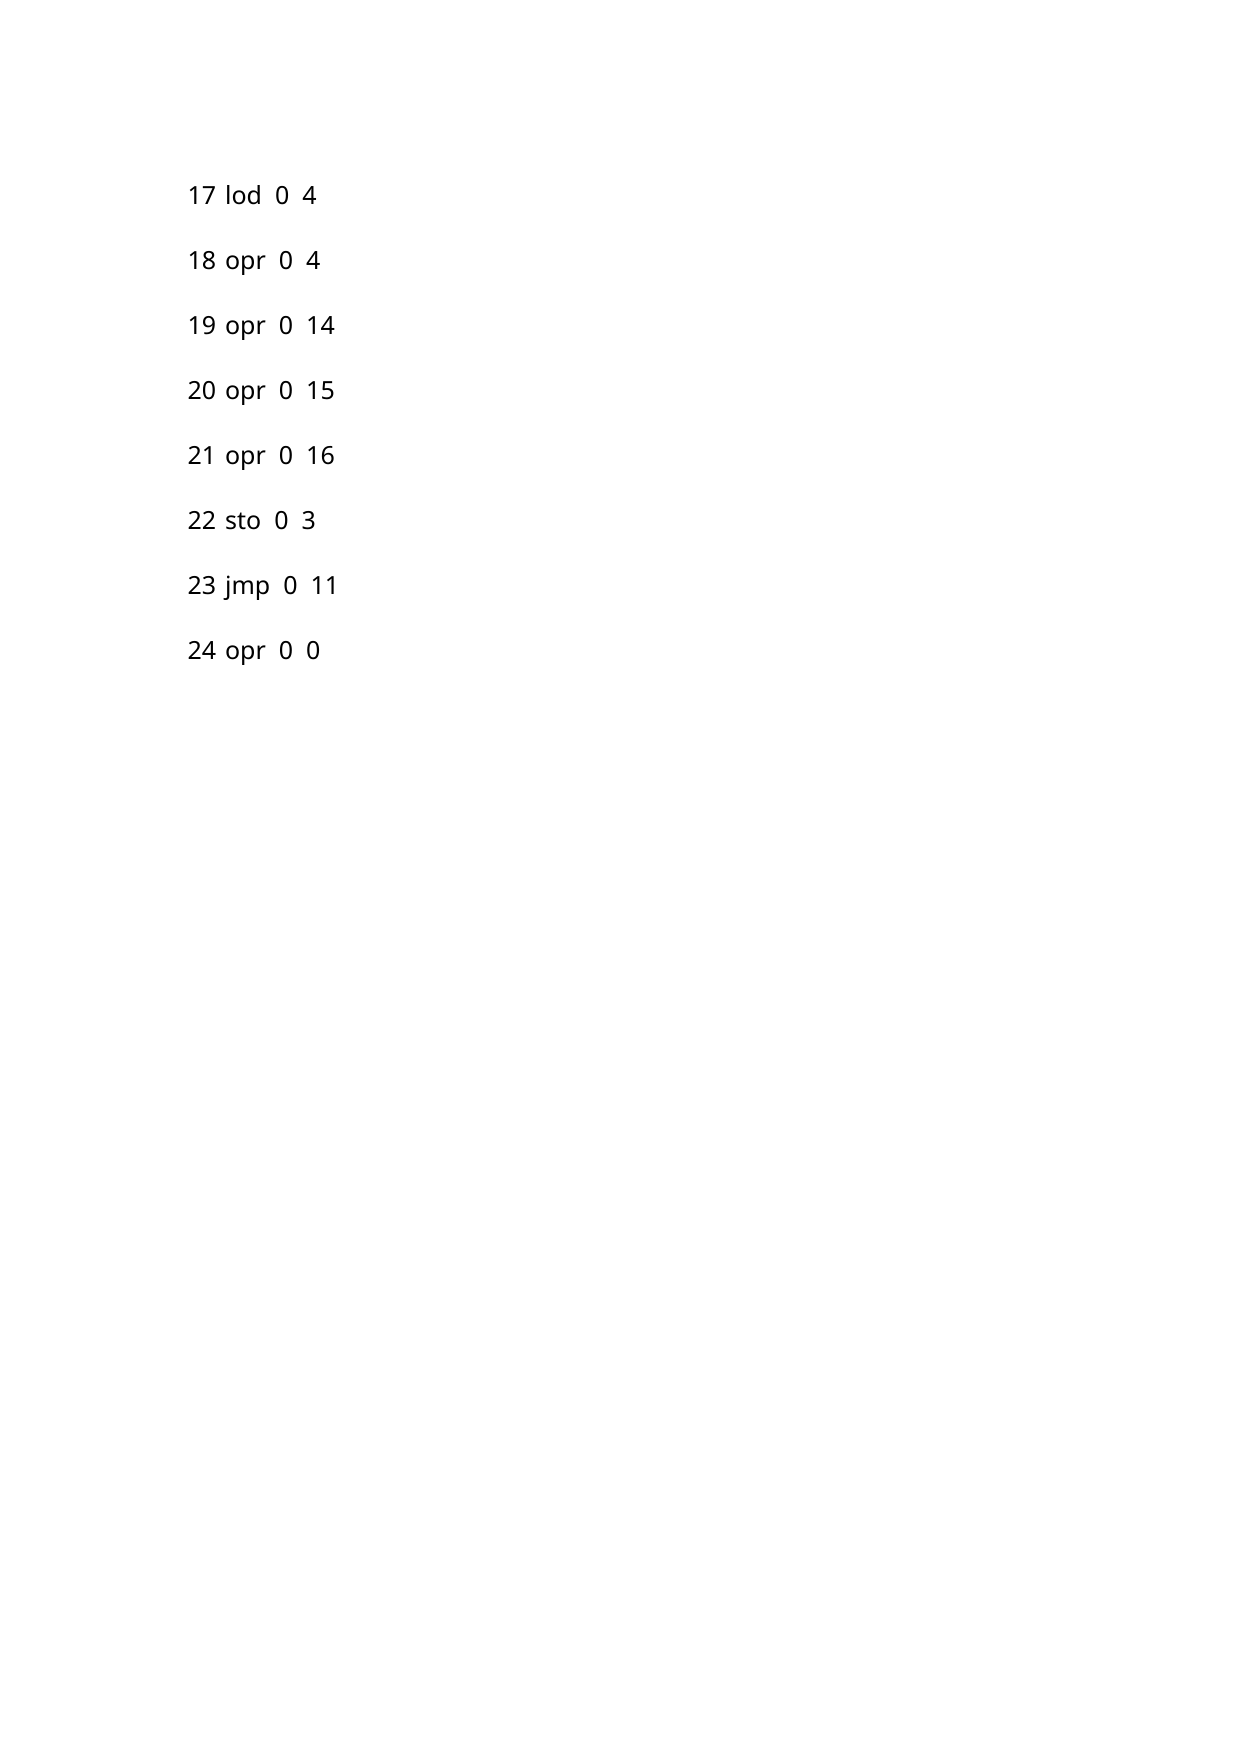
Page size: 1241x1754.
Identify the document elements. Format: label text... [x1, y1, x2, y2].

list opr 0 0 [187, 617, 1053, 682]
list opr 0 4 [187, 227, 1053, 292]
list opr 0 15 [187, 357, 1053, 422]
list opr 0 14 [187, 292, 1053, 357]
list opr 0 16 [187, 422, 1053, 487]
list lod 0 4 [187, 162, 1053, 227]
list sto 0 3 [187, 487, 1053, 552]
list jmp 0 11 [187, 552, 1053, 617]
